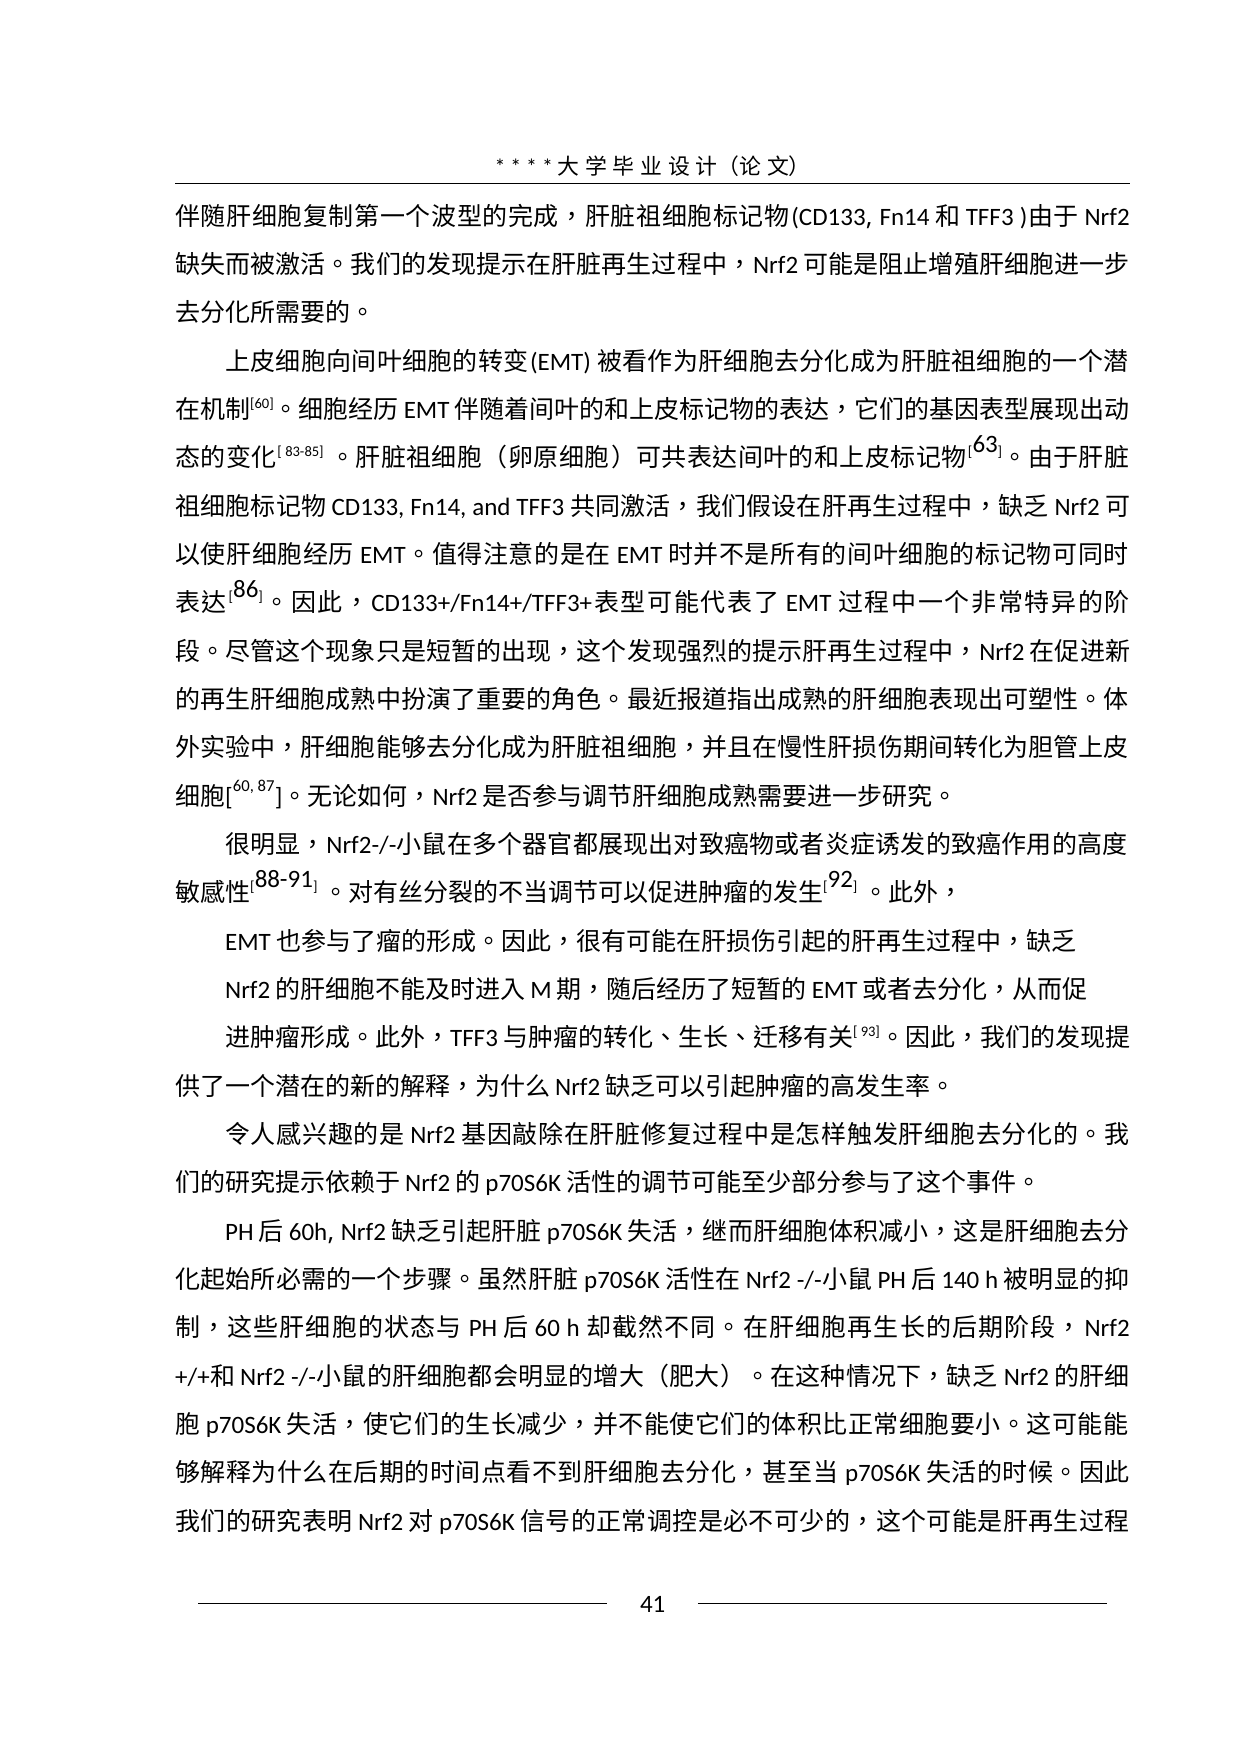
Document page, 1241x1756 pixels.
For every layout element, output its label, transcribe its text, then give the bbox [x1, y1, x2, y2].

text 上皮细胞向间叶细胞的转变(EMT) 被看作为肝细胞去分化成为肝脏祖细胞的一个潜在机制[60]。细胞经历EMT伴随着间叶的和上皮标记物的表达，它们的基因表型展现出动态的变化[ 83-85] 。肝脏祖细胞（卵原细胞）可共表达间叶的和上皮标记物[63]。由于肝脏祖细胞标记物CD133, Fn14, and TFF3共同激活，我们假设在肝再生过程中，缺乏Nrf2可以使肝细胞经历EMT。值得注意的是在EMT时并不是所有的间叶细胞的标记物可同时表达[86]。因此，CD133+/Fn14+/TFF3+表型可能代表了EMT过程中一个非常特异的阶段。尽管这个现象只是短暂的出现，这个发现强烈的提示肝再生过程中，Nrf2在促进新的再生肝细胞成熟中扮演了重要的角色。最近报道指出成熟的肝细胞表现出可塑性。体外实验中，肝细胞能够去分化成为肝脏祖细胞，并且在慢性肝损伤期间转化为胆管上皮细胞[60, 87]。无论如何，Nrf2是否参与调节肝细胞成熟需要进一步研究。 [175, 329, 1130, 812]
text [175, 184, 1130, 329]
text EMT 也参与了瘤的形成。因此，很有可能在肝损伤引起的肝再生过程中，缺乏 [175, 909, 1130, 957]
text 很明显，Nrf2-/-小鼠在多个器官都展现出对致癌物或者炎症诱发的致癌作用的高度敏感性[88-91] 。对有丝分裂的不当调节可以促进肿瘤的发生[92] 。此外， [175, 812, 1130, 909]
text Nrf2的肝细胞不能及时进入M期，随后经历了短暂的EMT或者去分化，从而促 [175, 957, 1130, 1006]
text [175, 1199, 1130, 1537]
text 进肿瘤形成。此外，TFF3与肿瘤的转化、生长、迁移有关[ 93]。因此，我们的发现提供了一个潜在的新的解释，为什么Nrf2缺乏可以引起肿瘤的高发生率。 [175, 1006, 1130, 1102]
text 令人感兴趣的是Nrf2基因敲除在肝脏修复过程中是怎样触发肝细胞去分化的。我们的研究提示依赖于Nrf2的p70S6K活性的调节可能至少部分参与了这个事件。 [175, 1102, 1130, 1199]
